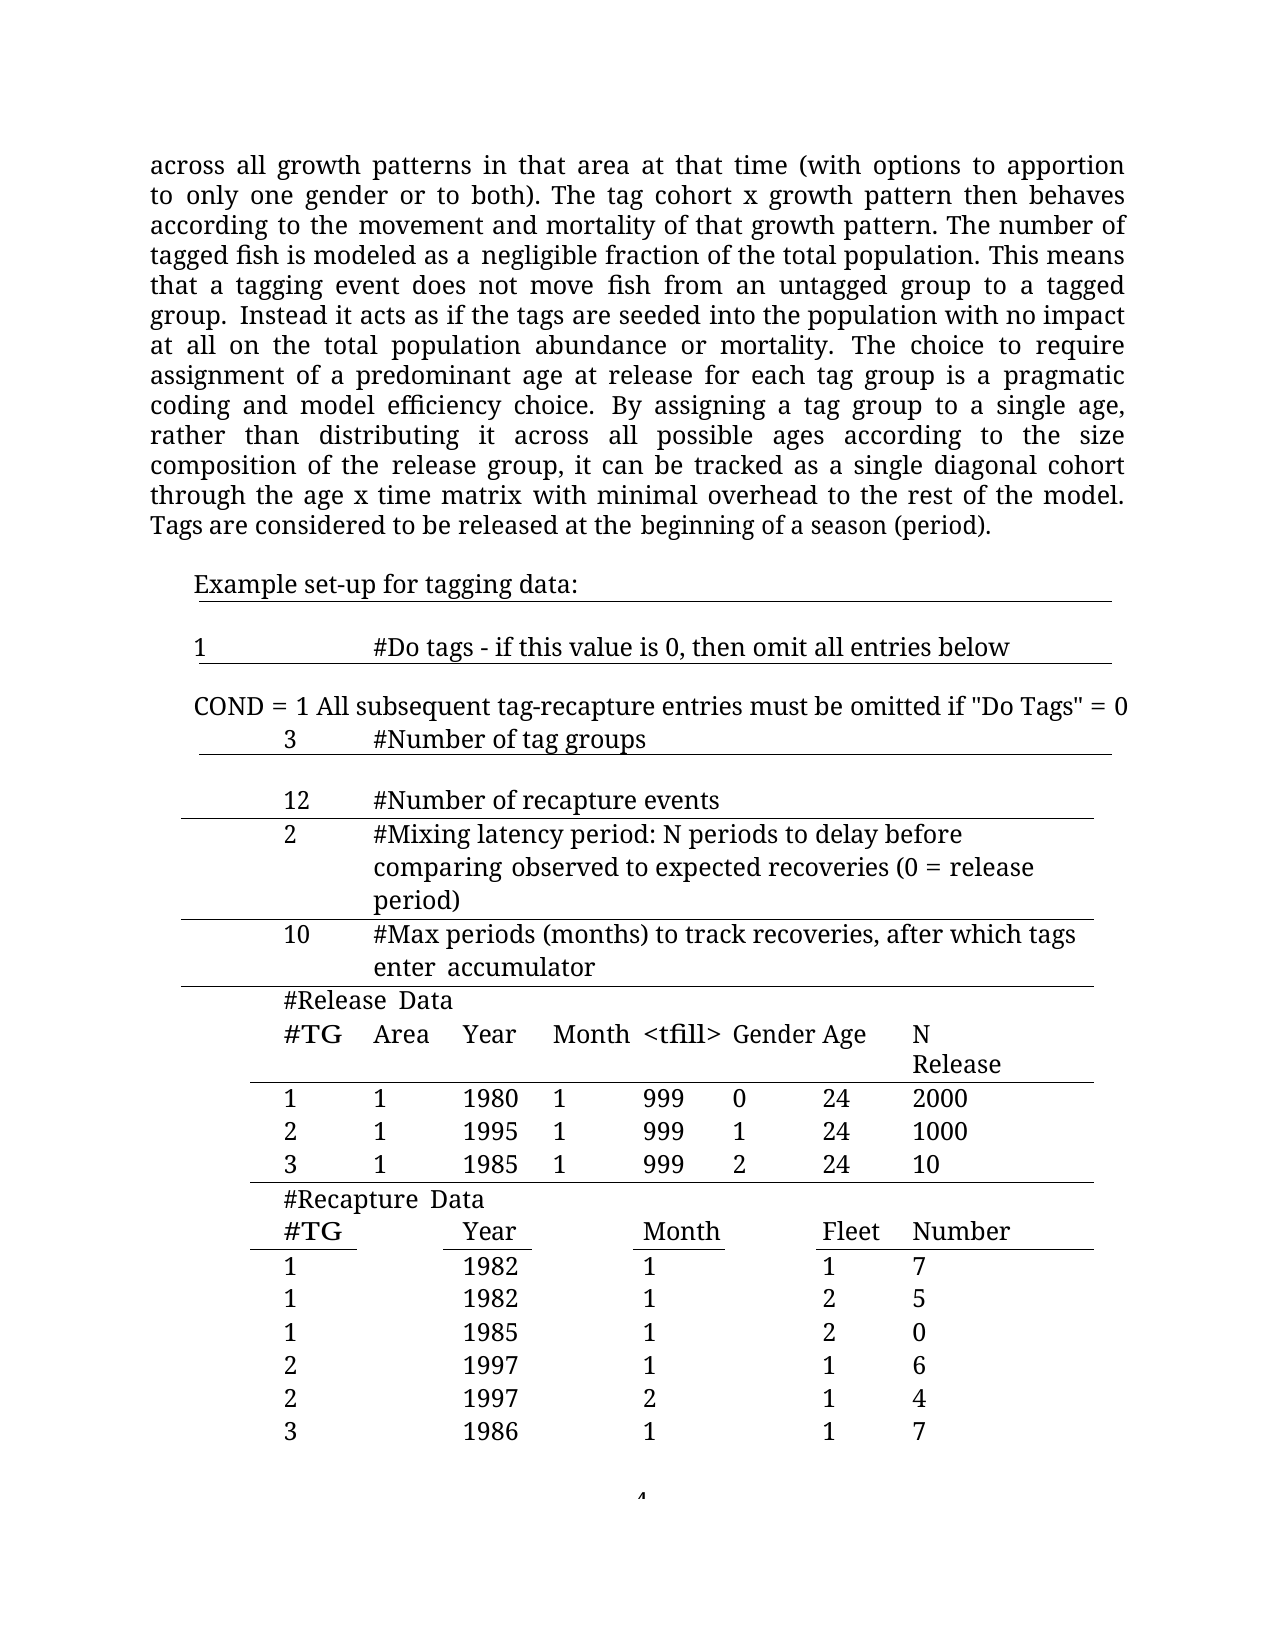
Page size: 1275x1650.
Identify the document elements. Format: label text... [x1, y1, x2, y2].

text 12 #Number of recapture events [283, 783, 1137, 817]
text across all growth patterns in that area at that time (with options to apportion to only one gender or to both). The tag cohort x growth pattern then behaves according to the movement and mortality of that growth pattern. The number of tagged fish is modeled as a negligible fraction of the total population. This means that a tagging event does not move fish from an untagged group to a tagged group. Instead it acts as if the tags are seeded into the population with no impact at all on the total population abundance or mortality. The choice to require assignment of a predominant age at release for each tag group is a pragmatic coding and model efficiency choice. By assigning a tag group to a single age, rather than distributing it across all possible ages according to the size composition of the release group, it can be tracked as a single diagonal cohort through the age x time matrix with minimal overhead to the rest of the model. Tags are considered to be released at the beginning of a season (period). [150, 151, 1125, 541]
text 3 #Number of tag groups [283, 721, 1137, 755]
text COND = 1 All subsequent tag-recapture entries must be omitted if "Do Tags" = 0 [193, 691, 1137, 721]
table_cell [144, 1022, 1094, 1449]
text 1 #Do tags - if this value is 0, then omit all entries below [193, 629, 1137, 663]
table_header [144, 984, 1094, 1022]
text Example set-up for tagging data: [193, 567, 1137, 601]
text 10 #Max periods (months) to track recoveries, after which tags enter accumulator [283, 917, 1082, 983]
text 2 #Mixing latency period: N periods to delay before comparing observed to expected recoveries (0 = release period) [283, 817, 1036, 916]
